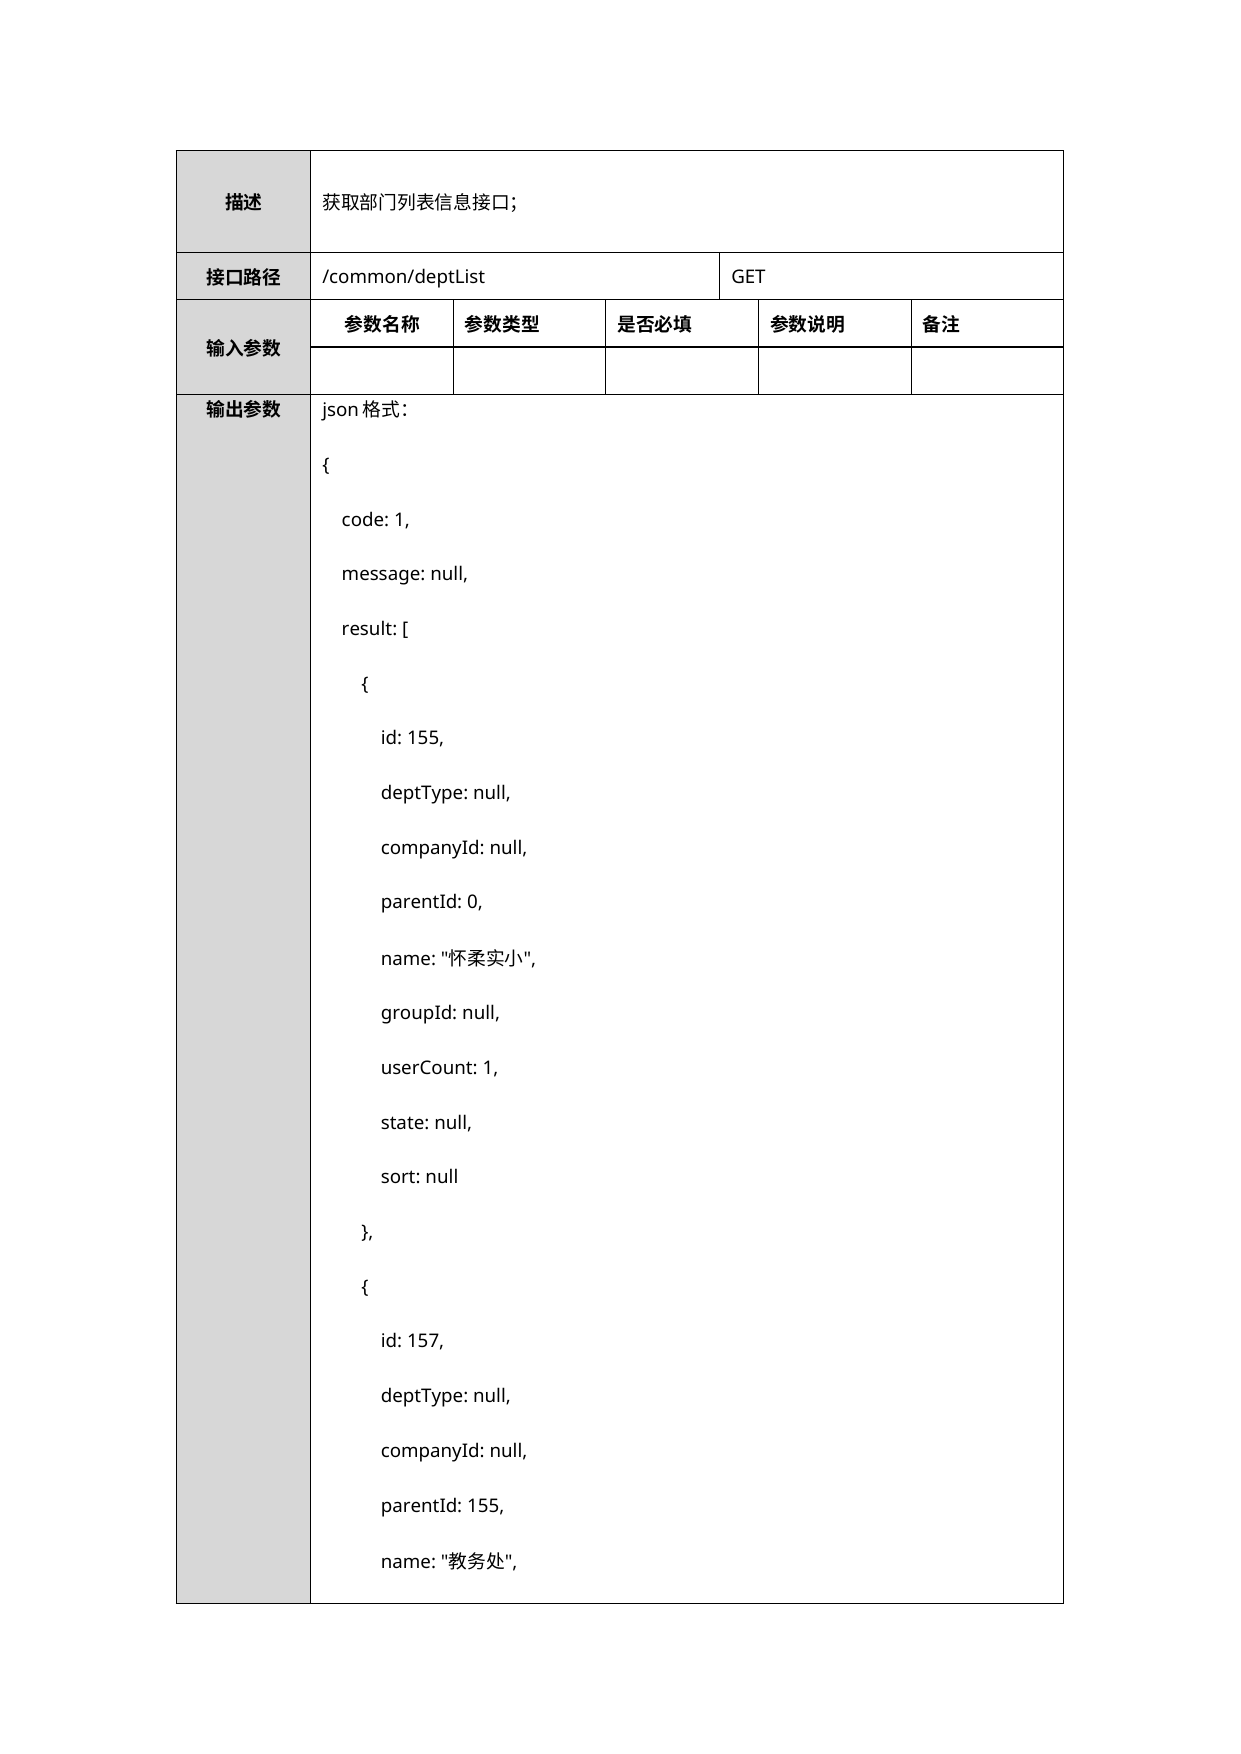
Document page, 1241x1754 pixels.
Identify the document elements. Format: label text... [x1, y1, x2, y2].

table_cell [311, 348, 453, 394]
table_cell GET [720, 253, 1063, 299]
table_cell [759, 348, 911, 394]
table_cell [311, 395, 1063, 1603]
table_cell [606, 348, 758, 394]
table_cell 参数名称 [311, 300, 453, 346]
table_cell [454, 348, 605, 394]
table_cell 接口路径 [177, 253, 310, 299]
table_cell /common/deptList [311, 253, 719, 299]
table_header 描述 [177, 151, 310, 252]
table_cell 参数说明 [759, 300, 911, 346]
table_cell 参数类型 [454, 300, 605, 346]
table_cell 是否必填 [606, 300, 758, 346]
table_cell 备注 [912, 300, 1063, 346]
table_cell 输出参数 [177, 395, 310, 1603]
table_cell 输入参数 [177, 300, 310, 394]
table_cell [912, 348, 1063, 394]
table_header 获取部门列表信息接口； [311, 151, 1063, 252]
